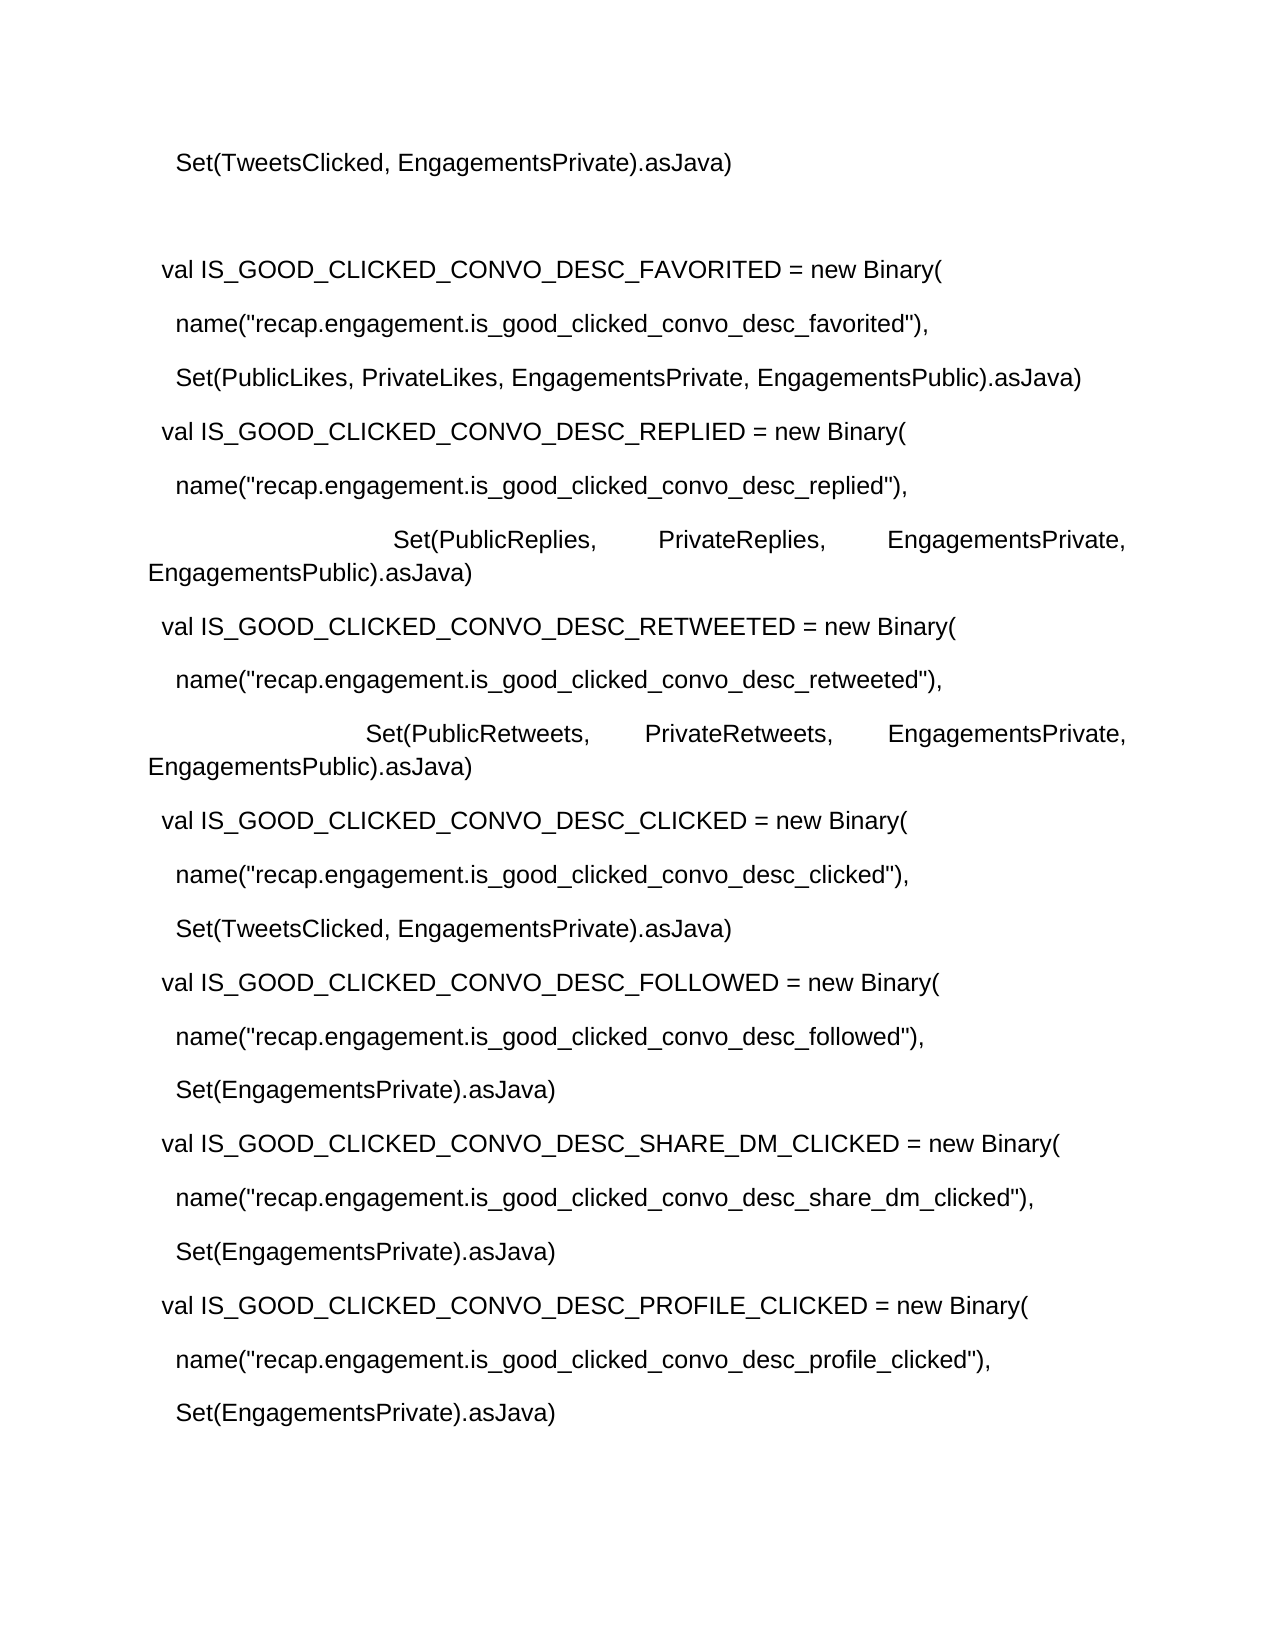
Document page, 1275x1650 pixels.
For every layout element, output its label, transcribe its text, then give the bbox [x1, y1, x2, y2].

text val IS_GOOD_CLICKED_CONVO_DESC_SHARE_DM_CLICKED = new Binary( [148, 1129, 1127, 1158]
text val IS_GOOD_CLICKED_CONVO_DESC_FOLLOWED = new Binary( [148, 968, 1127, 996]
text Set(EngagementsPrivate).asJava) [148, 1237, 1127, 1266]
text Set(TweetsClicked, EngagementsPrivate).asJava) [148, 148, 1127, 176]
text name("recap.engagement.is_good_clicked_convo_desc_followed"), [148, 1021, 1127, 1050]
text val IS_GOOD_CLICKED_CONVO_DESC_RETWEETED = new Binary( [148, 611, 1127, 640]
text name("recap.engagement.is_good_clicked_convo_desc_clicked"), [148, 860, 1127, 889]
text Set(PublicLikes, PrivateLikes, EngagementsPrivate, EngagementsPublic).asJava) [148, 363, 1127, 392]
text name("recap.engagement.is_good_clicked_convo_desc_replied"), [148, 471, 1127, 499]
text val IS_GOOD_CLICKED_CONVO_DESC_REPLIED = new Binary( [148, 417, 1127, 446]
text name("recap.engagement.is_good_clicked_convo_desc_retweeted"), [148, 665, 1127, 694]
text Set(TweetsClicked, EngagementsPrivate).asJava) [148, 914, 1127, 942]
text name("recap.engagement.is_good_clicked_convo_desc_favorited"), [148, 309, 1127, 338]
text val IS_GOOD_CLICKED_CONVO_DESC_PROFILE_CLICKED = new Binary( [148, 1291, 1127, 1319]
text name("recap.engagement.is_good_clicked_convo_desc_profile_clicked"), [148, 1344, 1127, 1373]
text name("recap.engagement.is_good_clicked_convo_desc_share_dm_clicked"), [148, 1183, 1127, 1212]
text val IS_GOOD_CLICKED_CONVO_DESC_CLICKED = new Binary( [148, 806, 1127, 835]
text Set(PublicReplies, PrivateReplies, EngagementsPrivate, EngagementsPublic).asJava) [148, 524, 1127, 586]
text Set(PublicRetweets, PrivateRetweets, EngagementsPrivate, EngagementsPublic).asJava) [148, 719, 1127, 781]
text val IS_GOOD_CLICKED_CONVO_DESC_FAVORITED = new Binary( [148, 255, 1127, 284]
text Set(EngagementsPrivate).asJava) [148, 1398, 1127, 1427]
text Set(EngagementsPrivate).asJava) [148, 1075, 1127, 1104]
